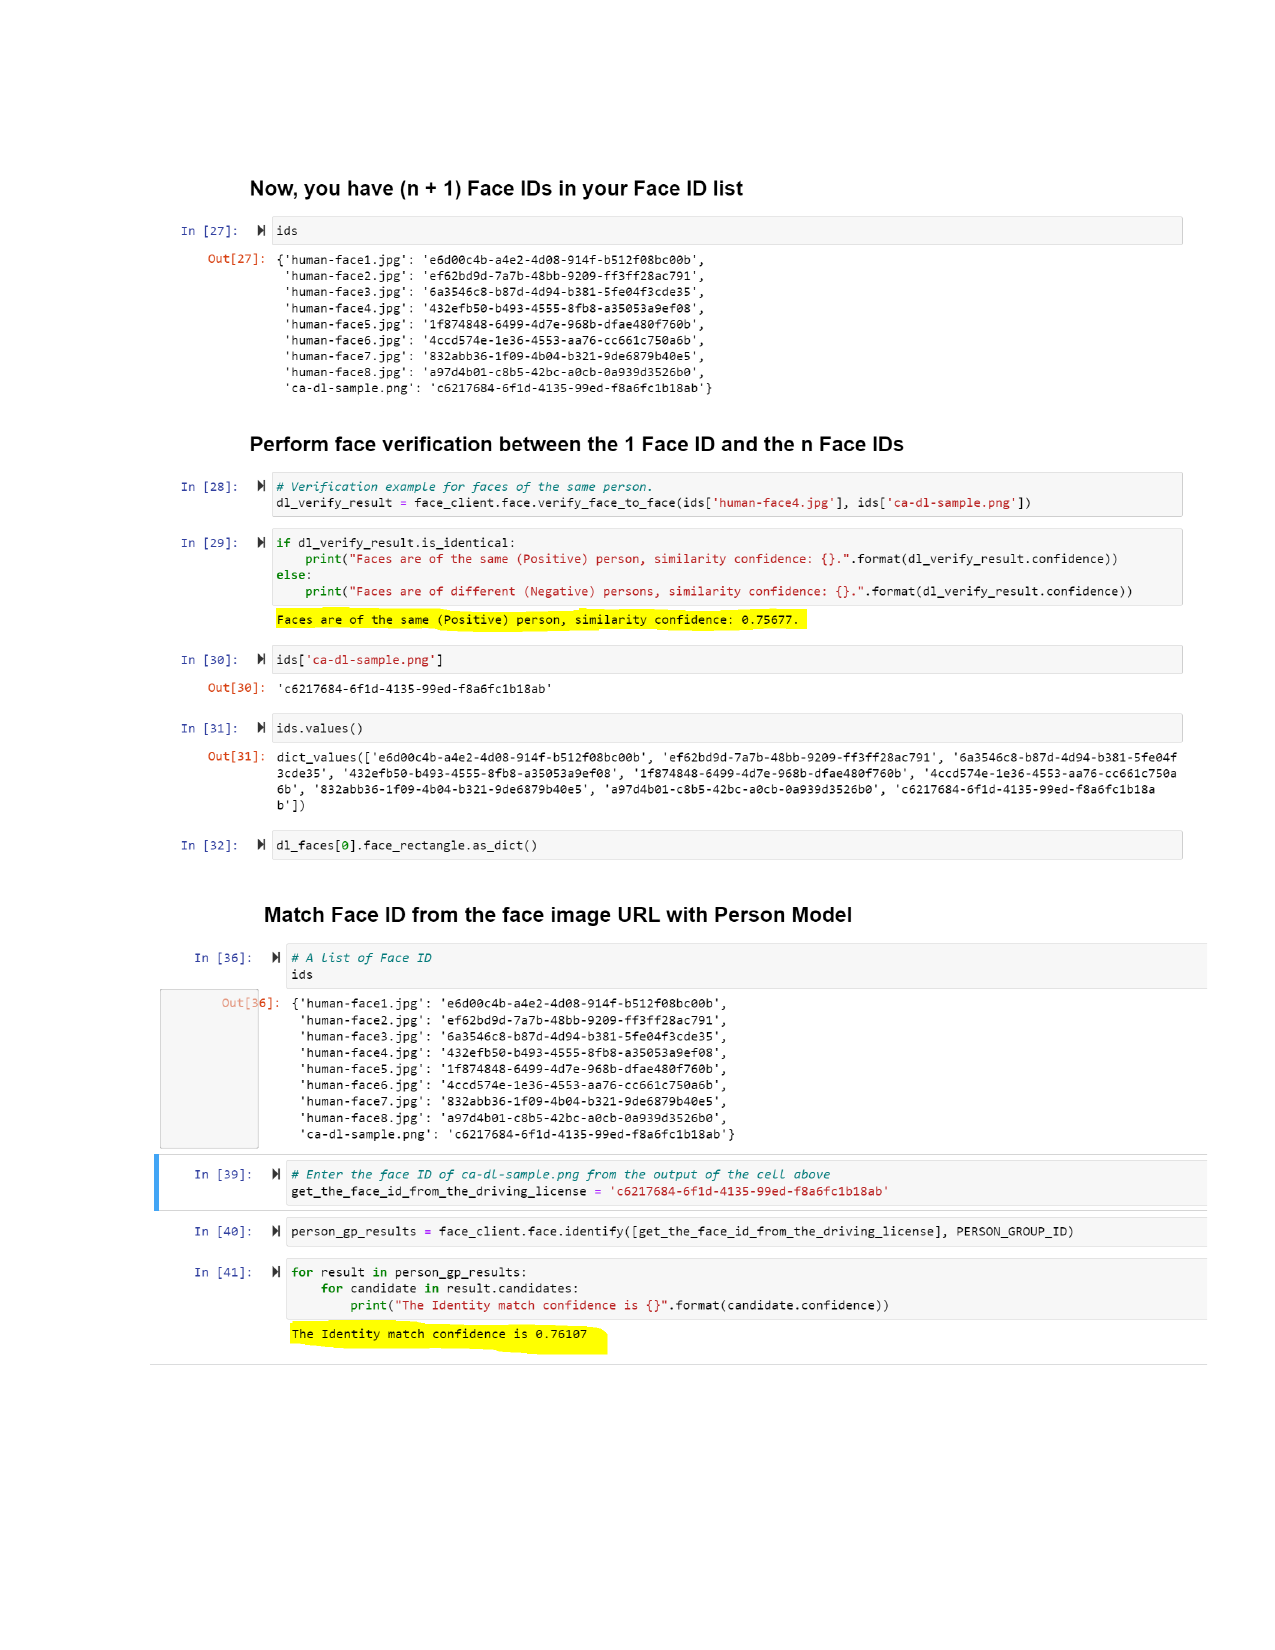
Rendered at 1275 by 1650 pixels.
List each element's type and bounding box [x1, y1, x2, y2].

picture [150, 885, 1208, 1365]
picture [150, 150, 1196, 867]
